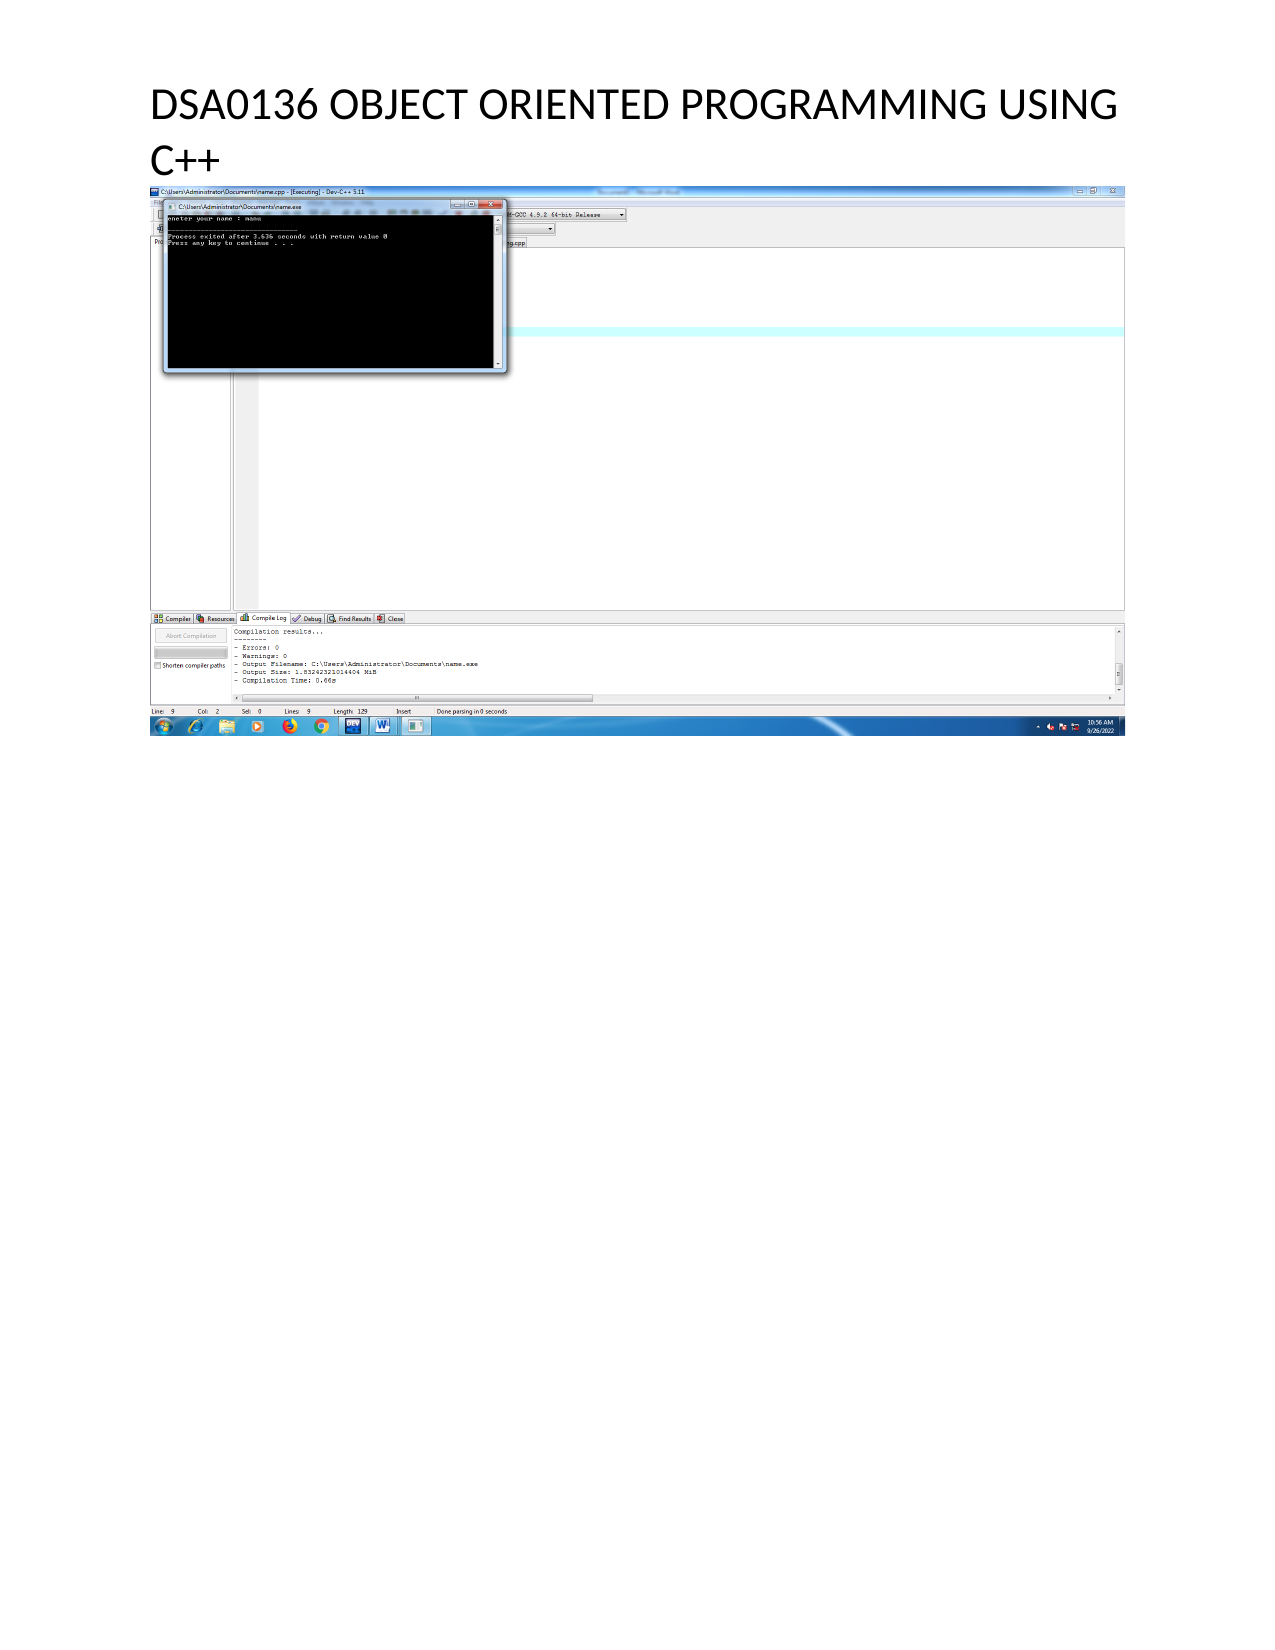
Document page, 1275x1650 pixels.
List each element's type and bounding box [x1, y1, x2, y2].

picture [150, 186, 1125, 736]
